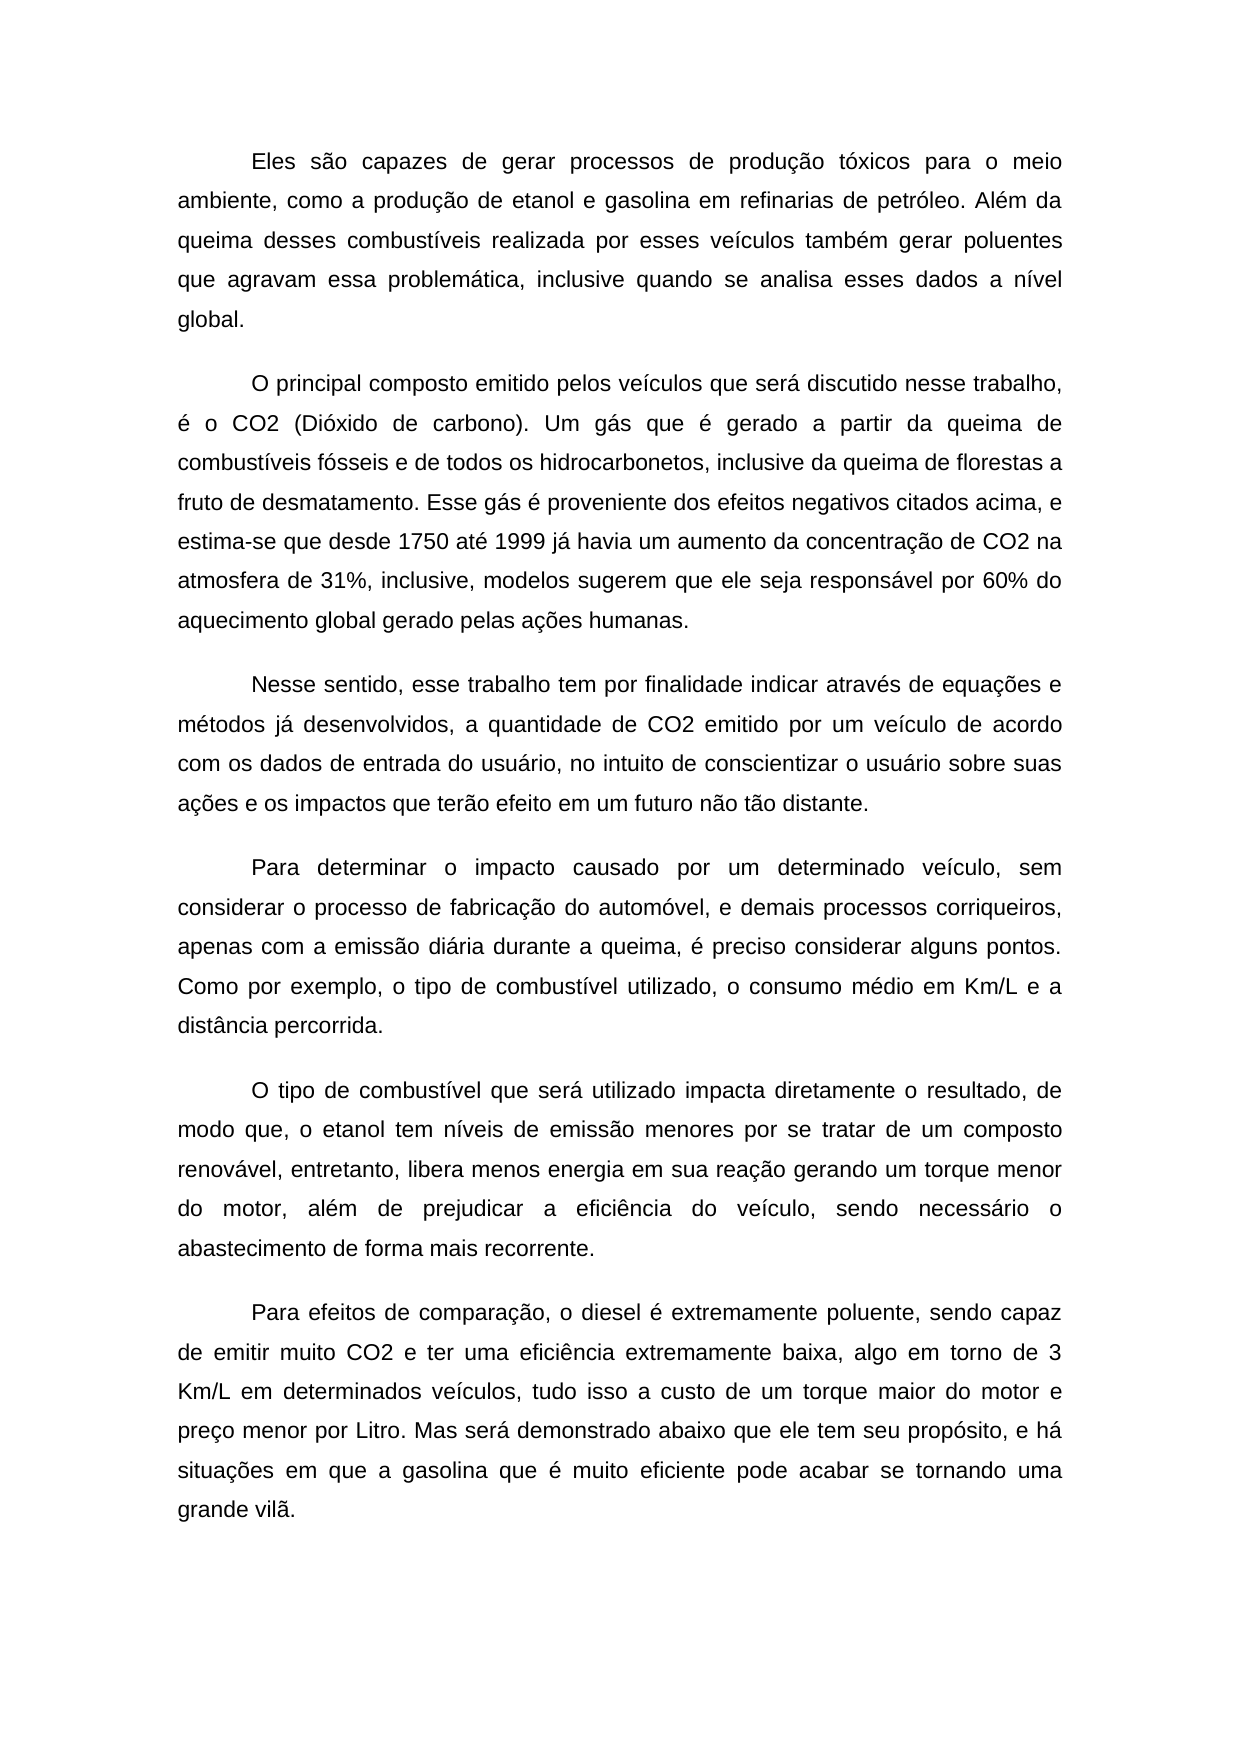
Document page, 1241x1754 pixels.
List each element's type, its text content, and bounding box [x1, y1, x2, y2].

text Nesse sentido, esse trabalho tem por finalidade indicar através de equações e métodos já desenvolvidos, a quantidade de CO2 emitido por um veículo de acordo com os dados de entrada do usuário, no intuito de conscientizar o usuário sobre suas ações e os impactos que terão efeito em um futuro não tão distante. [177, 671, 1063, 816]
text Eles são capazes de gerar processos de produção tóxicos para o meio ambiente, como a produção de etanol e gasolina em refinarias de petróleo. Além da queima desses combustíveis realizada por esses veículos também gerar poluentes que agravam essa problemática, inclusive quando se analisa esses dados a nível global. [177, 148, 1063, 332]
text O principal composto emitido pelos veículos que será discutido nesse trabalho, é o CO2 (Dióxido de carbono). Um gás que é gerado a partir da queima de combustíveis fósseis e de todos os hidrocarbonetos, inclusive da queima de florestas a fruto de desmatamento. Esse gás é proveniente dos efeitos negativos citados acima, e estima-se que desde 1750 até 1999 já havia um aumento da concentração de CO2 na atmosfera de 31%, inclusive, modelos sugerem que ele seja responsável por 60% do aquecimento global gerado pelas ações humanas. [177, 370, 1063, 633]
text O tipo de combustível que será utilizado impacta diretamente o resultado, de modo que, o etanol tem níveis de emissão menores por se tratar de um composto renovável, entretanto, libera menos energia em sua reação gerando um torque menor do motor, além de prejudicar a eficiência do veículo, sendo necessário o abastecimento de forma mais recorrente. [177, 1077, 1063, 1261]
text Para efeitos de comparação, o diesel é extremamente poluente, sendo capaz de emitir muito CO2 e ter uma eficiência extremamente baixa, algo em torno de 3 Km/L em determinados veículos, tudo isso a custo de um torque maior do motor e preço menor por Litro. Mas será demonstrado abaixo que ele tem seu propósito, e há situações em que a gasolina que é muito eficiente pode acabar se tornando uma grande vilã. [177, 1299, 1063, 1523]
text Para determinar o impacto causado por um determinado veículo, sem considerar o processo de fabricação do automóvel, e demais processos corriqueiros, apenas com a emissão diária durante a queima, é preciso considerar alguns pontos. Como por exemplo, o tipo de combustível utilizado, o consumo médio em Km/L e a distância percorrida. [177, 854, 1063, 1038]
